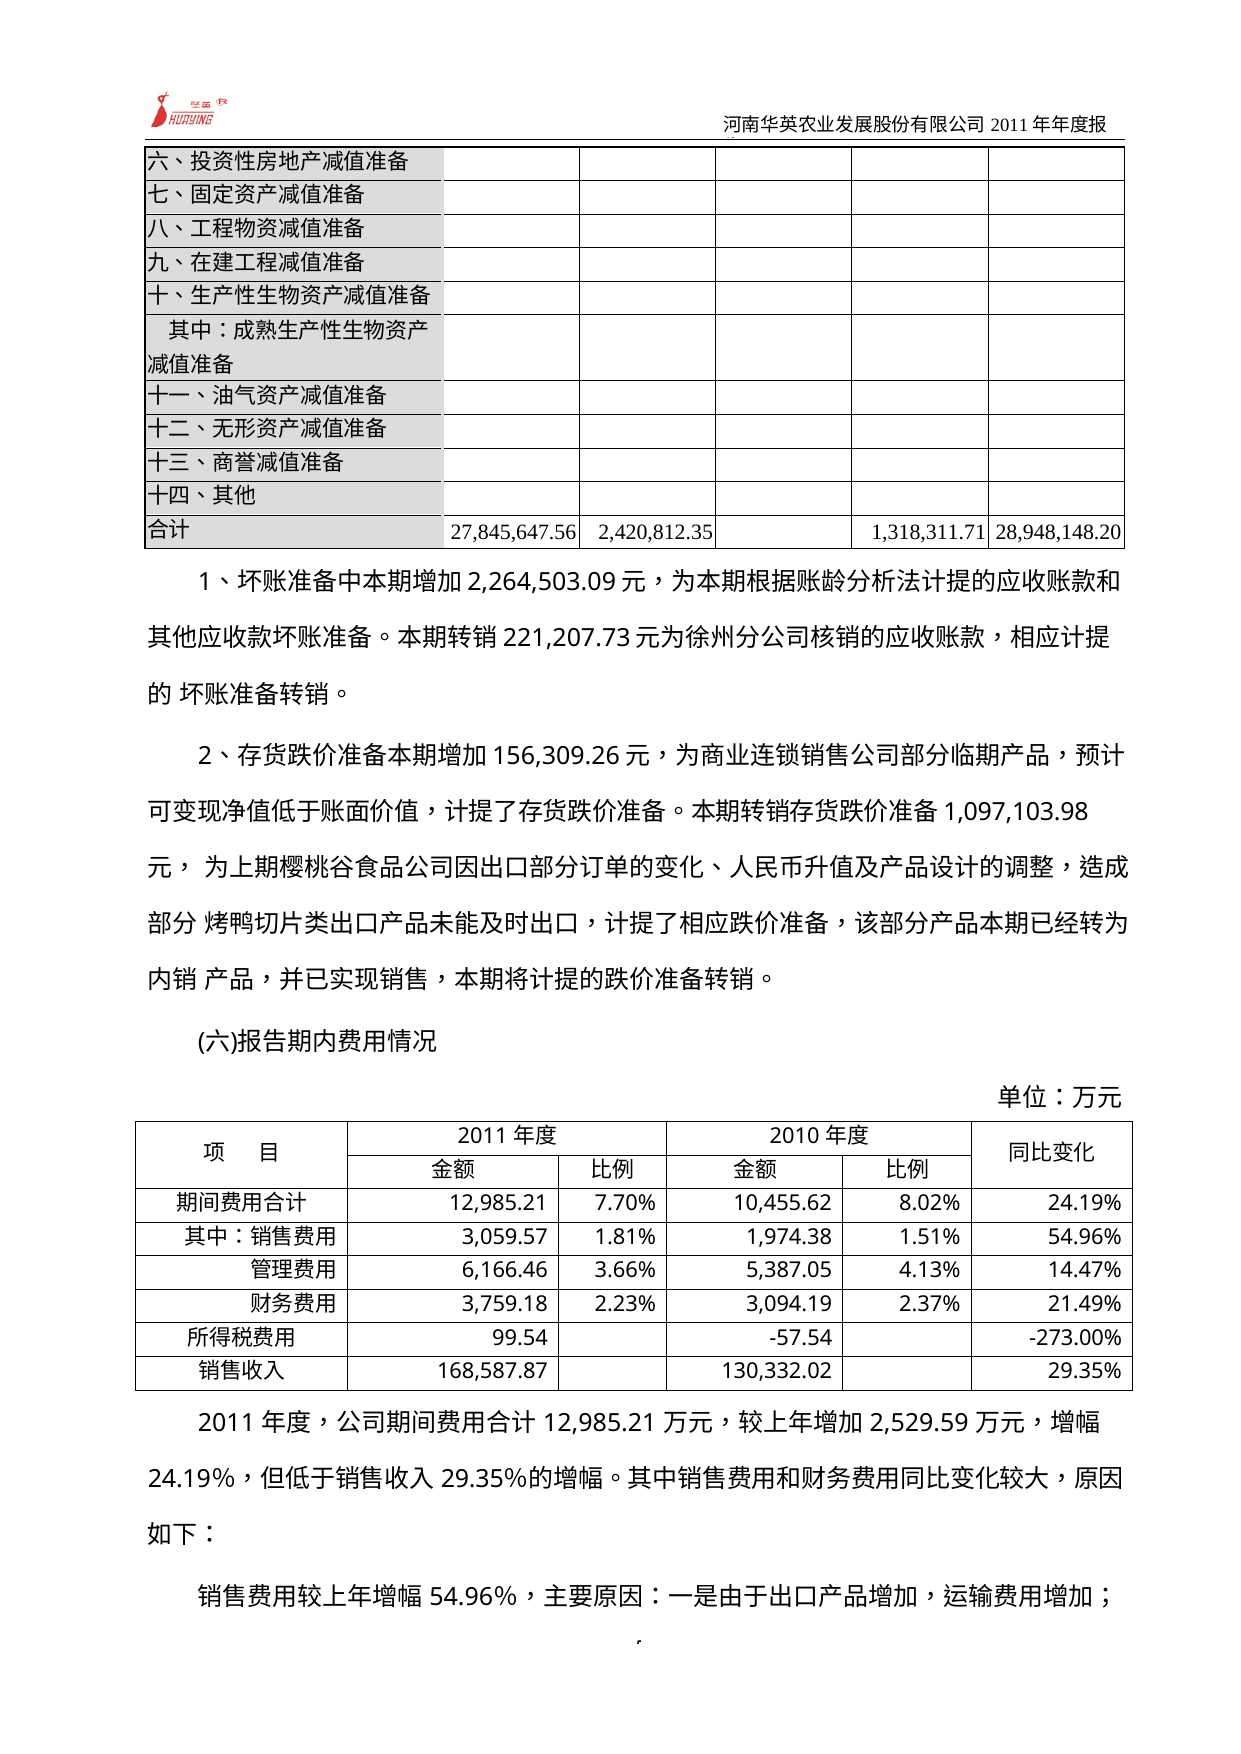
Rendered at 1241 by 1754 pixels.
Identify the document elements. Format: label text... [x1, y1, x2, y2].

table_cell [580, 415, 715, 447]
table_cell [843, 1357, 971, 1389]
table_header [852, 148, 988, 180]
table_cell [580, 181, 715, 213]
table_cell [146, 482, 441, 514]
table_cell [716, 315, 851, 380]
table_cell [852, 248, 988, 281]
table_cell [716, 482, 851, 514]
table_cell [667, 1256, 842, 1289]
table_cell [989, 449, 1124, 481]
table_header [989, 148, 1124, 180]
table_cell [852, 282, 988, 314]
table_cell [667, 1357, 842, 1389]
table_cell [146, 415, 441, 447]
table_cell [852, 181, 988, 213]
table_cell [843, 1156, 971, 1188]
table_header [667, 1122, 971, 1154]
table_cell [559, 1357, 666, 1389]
text 销售费用较上年增幅 54.96％，主要原因：一是由于出口产品增加，运输费用增加； [198, 1578, 1136, 1612]
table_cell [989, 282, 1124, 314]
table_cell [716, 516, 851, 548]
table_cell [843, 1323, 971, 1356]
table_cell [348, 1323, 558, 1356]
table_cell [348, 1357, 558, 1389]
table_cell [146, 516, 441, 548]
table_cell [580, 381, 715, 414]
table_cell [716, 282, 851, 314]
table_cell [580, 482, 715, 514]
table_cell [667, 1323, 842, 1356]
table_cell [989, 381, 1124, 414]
text (六)报告期内费用情况 [198, 1024, 1125, 1058]
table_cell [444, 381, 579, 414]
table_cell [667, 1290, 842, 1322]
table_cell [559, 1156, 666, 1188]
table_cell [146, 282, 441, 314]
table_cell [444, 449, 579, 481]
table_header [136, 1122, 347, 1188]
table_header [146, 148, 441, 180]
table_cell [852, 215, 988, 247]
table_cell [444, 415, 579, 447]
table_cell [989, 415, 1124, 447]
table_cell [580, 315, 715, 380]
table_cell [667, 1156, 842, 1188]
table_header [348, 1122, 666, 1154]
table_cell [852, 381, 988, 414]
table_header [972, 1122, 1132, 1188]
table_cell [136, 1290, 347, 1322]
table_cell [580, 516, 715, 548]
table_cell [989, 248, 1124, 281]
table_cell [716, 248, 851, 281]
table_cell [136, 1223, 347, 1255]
picture [148, 88, 217, 131]
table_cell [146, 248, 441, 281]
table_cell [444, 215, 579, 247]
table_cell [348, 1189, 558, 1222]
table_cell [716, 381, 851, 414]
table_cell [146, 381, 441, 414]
text 2011 年度，公司期间费用合计 12,985.21 万元，较上年增加 2,529.59 万元，增幅 [198, 1405, 1136, 1439]
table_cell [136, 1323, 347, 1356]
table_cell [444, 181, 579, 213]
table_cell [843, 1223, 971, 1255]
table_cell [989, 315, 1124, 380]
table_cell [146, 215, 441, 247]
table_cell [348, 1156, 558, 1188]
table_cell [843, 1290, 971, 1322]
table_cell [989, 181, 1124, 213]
text 单位：万元 [125, 1079, 1122, 1113]
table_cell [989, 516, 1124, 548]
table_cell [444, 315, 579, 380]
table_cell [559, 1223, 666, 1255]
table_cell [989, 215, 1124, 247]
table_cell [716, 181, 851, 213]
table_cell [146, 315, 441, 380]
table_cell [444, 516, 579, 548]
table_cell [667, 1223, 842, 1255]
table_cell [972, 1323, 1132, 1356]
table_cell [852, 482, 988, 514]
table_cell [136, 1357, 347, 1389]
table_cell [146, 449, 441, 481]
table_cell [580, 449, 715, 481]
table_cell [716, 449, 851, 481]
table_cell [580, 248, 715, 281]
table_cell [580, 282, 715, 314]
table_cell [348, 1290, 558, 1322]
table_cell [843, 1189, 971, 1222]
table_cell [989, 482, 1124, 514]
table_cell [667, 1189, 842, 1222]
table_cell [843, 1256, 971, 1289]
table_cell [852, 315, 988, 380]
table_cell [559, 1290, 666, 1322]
text 24.19％，但低于销售收入 29.35％的增幅。其中销售费用和财务费用同比变化较大，原因 如下： [148, 1461, 1124, 1551]
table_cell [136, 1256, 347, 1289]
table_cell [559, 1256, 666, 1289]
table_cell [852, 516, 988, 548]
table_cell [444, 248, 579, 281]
text 1、坏账准备中本期增加2,264,503.09元，为本期根据账龄分析法计提的应收账款和 其他应收款坏账准备。本期转销221,207.73元为徐州分公司核销的应收账款，相应计提的 坏账准备转销。 [148, 564, 1125, 710]
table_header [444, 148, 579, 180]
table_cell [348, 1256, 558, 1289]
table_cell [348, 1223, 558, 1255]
text 2、存货跌价准备本期增加156,309.26元，为商业连锁销售公司部分临期产品，预计 可变现净值低于账面价值，计提了存货跌价准备。本期转销存货跌价准备1,097,103.98元， 为上期樱桃谷食品公司因出口部分订单的变化、人民币升值及产品设计的调整，造成部分 烤鸭切片类出口产品未能及时出口，计提了相应跌价准备，该部分产品本期已经转为内销 产品，并已实现销售，本期将计提的跌价准备转销。 [148, 738, 1135, 996]
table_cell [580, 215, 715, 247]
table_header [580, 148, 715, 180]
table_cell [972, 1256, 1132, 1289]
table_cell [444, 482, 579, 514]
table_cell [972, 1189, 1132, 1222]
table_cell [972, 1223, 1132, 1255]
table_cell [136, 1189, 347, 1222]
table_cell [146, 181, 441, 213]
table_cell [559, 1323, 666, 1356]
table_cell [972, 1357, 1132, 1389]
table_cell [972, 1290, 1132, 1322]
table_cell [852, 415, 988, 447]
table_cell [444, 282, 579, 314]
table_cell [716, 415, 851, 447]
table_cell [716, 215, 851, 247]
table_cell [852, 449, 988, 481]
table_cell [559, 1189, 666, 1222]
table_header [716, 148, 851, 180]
